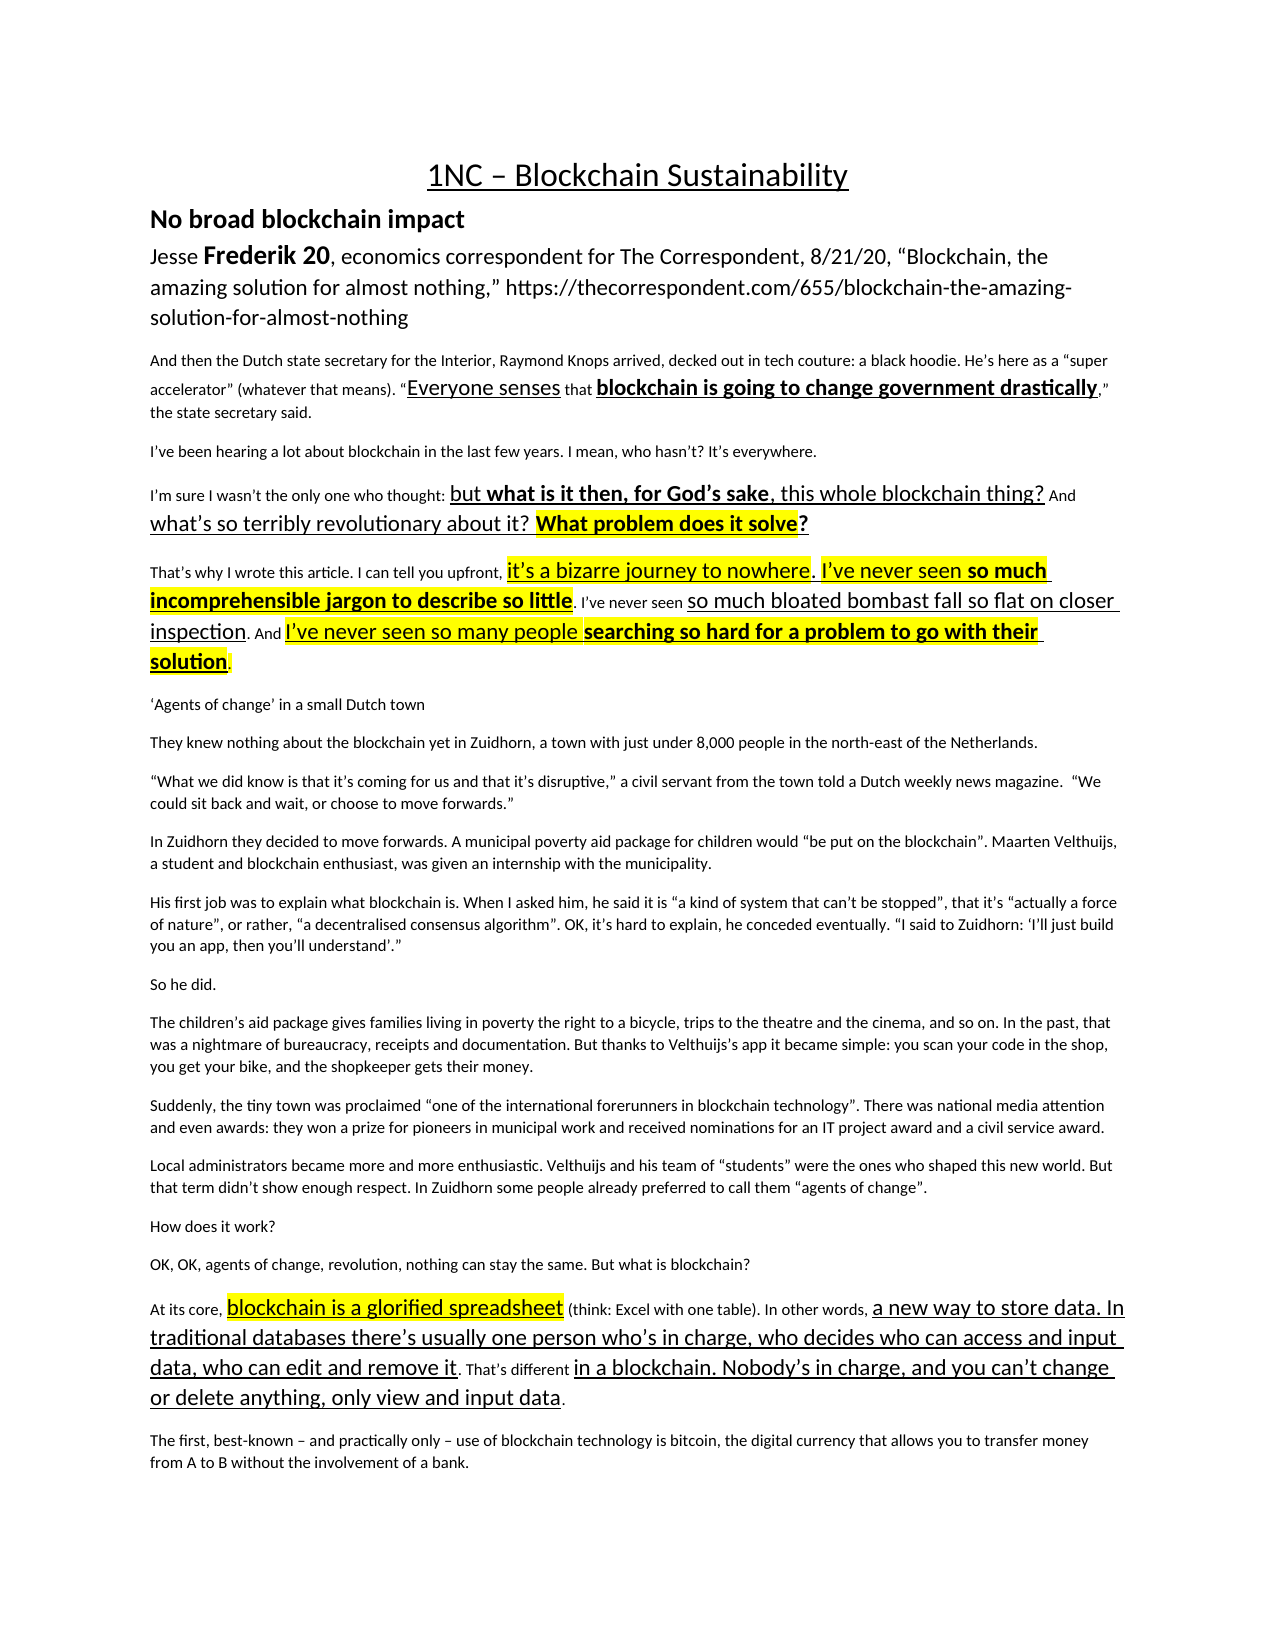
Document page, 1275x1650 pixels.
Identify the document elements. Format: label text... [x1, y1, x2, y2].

text The first, best-known – and practically only – use of blockchain technology is bitcoin, the digital currency that allows you to transfer money from A to B without the involvement of a bank. [150, 1430, 1125, 1473]
subtitle 1NC – Blockchain Sustainability [150, 154, 1125, 195]
text I’m sure I wasn’t the only one who thought: but what is it then, for God’s sake, this whole blockchain thing? And what’s so terribly revolutionary about it? What problem does it solve? [150, 479, 1125, 538]
text That’s why I wrote this article. I can tell you upfront, it’s a bizarre journey to nowhere. I’ve never seen so much incomprehensible jargon to describe so little. I’ve never seen so much bloated bombast fall so flat on closer inspection. And I’ve never seen so many people searching so hard for a problem to go with their solution. [150, 556, 1125, 675]
text His first job was to explain what blockchain is. When I asked him, he said it is “a kind of system that can’t be stopped”, that it’s “actually a force of nature”, or rather, “a decentralised consensus algorithm”. OK, it’s hard to explain, he conceded eventually. “I said to Zuidhorn: ‘I’ll just build you an app, then you’ll understand’.” [150, 892, 1125, 956]
text At its core, blockchain is a glorified spreadsheet (think: Excel with one table). In other words, a new way to store data. In traditional databases there’s usually one person who’s in charge, who decides who can access and input data, who can edit and remove it. That’s different in a blockchain. Nobody’s in charge, and you can’t change or delete anything, only view and input data. [150, 1293, 1125, 1412]
text Jesse Frederik 20, economics correspondent for The Correspondent, 8/21/20, “Blockchain, the amazing solution for almost nothing,” https://thecorrespondent.com/655/blockchain-the-amazing-solution-for-almost-nothing [150, 238, 1125, 331]
text The children’s aid package gives families living in poverty the right to a bicycle, trips to the theatre and the cinema, and so on. In the past, that was a nightmare of bureaucracy, receipts and documentation. But thanks to Velthuijs’s app it became simple: you scan your code in the shop, you get your bike, and the shopkeeper gets their money. [150, 1013, 1125, 1077]
text How does it work? [150, 1216, 1125, 1236]
subtitle No broad blockchain impact [150, 202, 1125, 235]
text They knew nothing about the blockchain yet in Zuidhorn, a town with just under 8,000 people in the north-east of the Netherlands. [150, 732, 1125, 753]
text “What we did know is that it’s coming for us and that it’s disruptive,” a civil servant from the town told a Dutch weekly news magazine. “We could sit back and wait, or choose to move forwards.” [150, 771, 1125, 813]
text And then the Dutch state secretary for the Interior, Raymond Knops arrived, decked out in tech couture: a black hoodie. He’s here as a “super accelerator” (whatever that means). “Everyone senses that blockchain is going to change government drastically,” the state secretary said. [150, 350, 1125, 423]
text Local administrators became more and more enthusiastic. Velthuijs and his team of “students” were the ones who shaped this new world. But that term didn’t show enough respect. In Zuidhorn some people already preferred to call them “agents of change”. [150, 1155, 1125, 1198]
text Suddenly, the tiny town was proclaimed “one of the international forerunners in blockchain technology”. There was national media attention and even awards: they won a prize for pioneers in municipal work and received nominations for an IT project award and a civil service award. [150, 1095, 1125, 1137]
text I’ve been hearing a lot about blockchain in the last few years. I mean, who hasn’t? It’s everywhere. [150, 441, 1125, 461]
text In Zuidhorn they decided to move forwards. A municipal poverty aid package for children would “be put on the blockchain”. Maarten Velthuijs, a student and blockchain enthusiast, was given an internship with the municipality. [150, 831, 1125, 874]
text OK, OK, agents of change, revolution, nothing can stay the same. But what is blockchain? [150, 1254, 1125, 1275]
text So he did. [150, 974, 1125, 994]
text ‘Agents of change’ in a small Dutch town [150, 694, 1125, 714]
